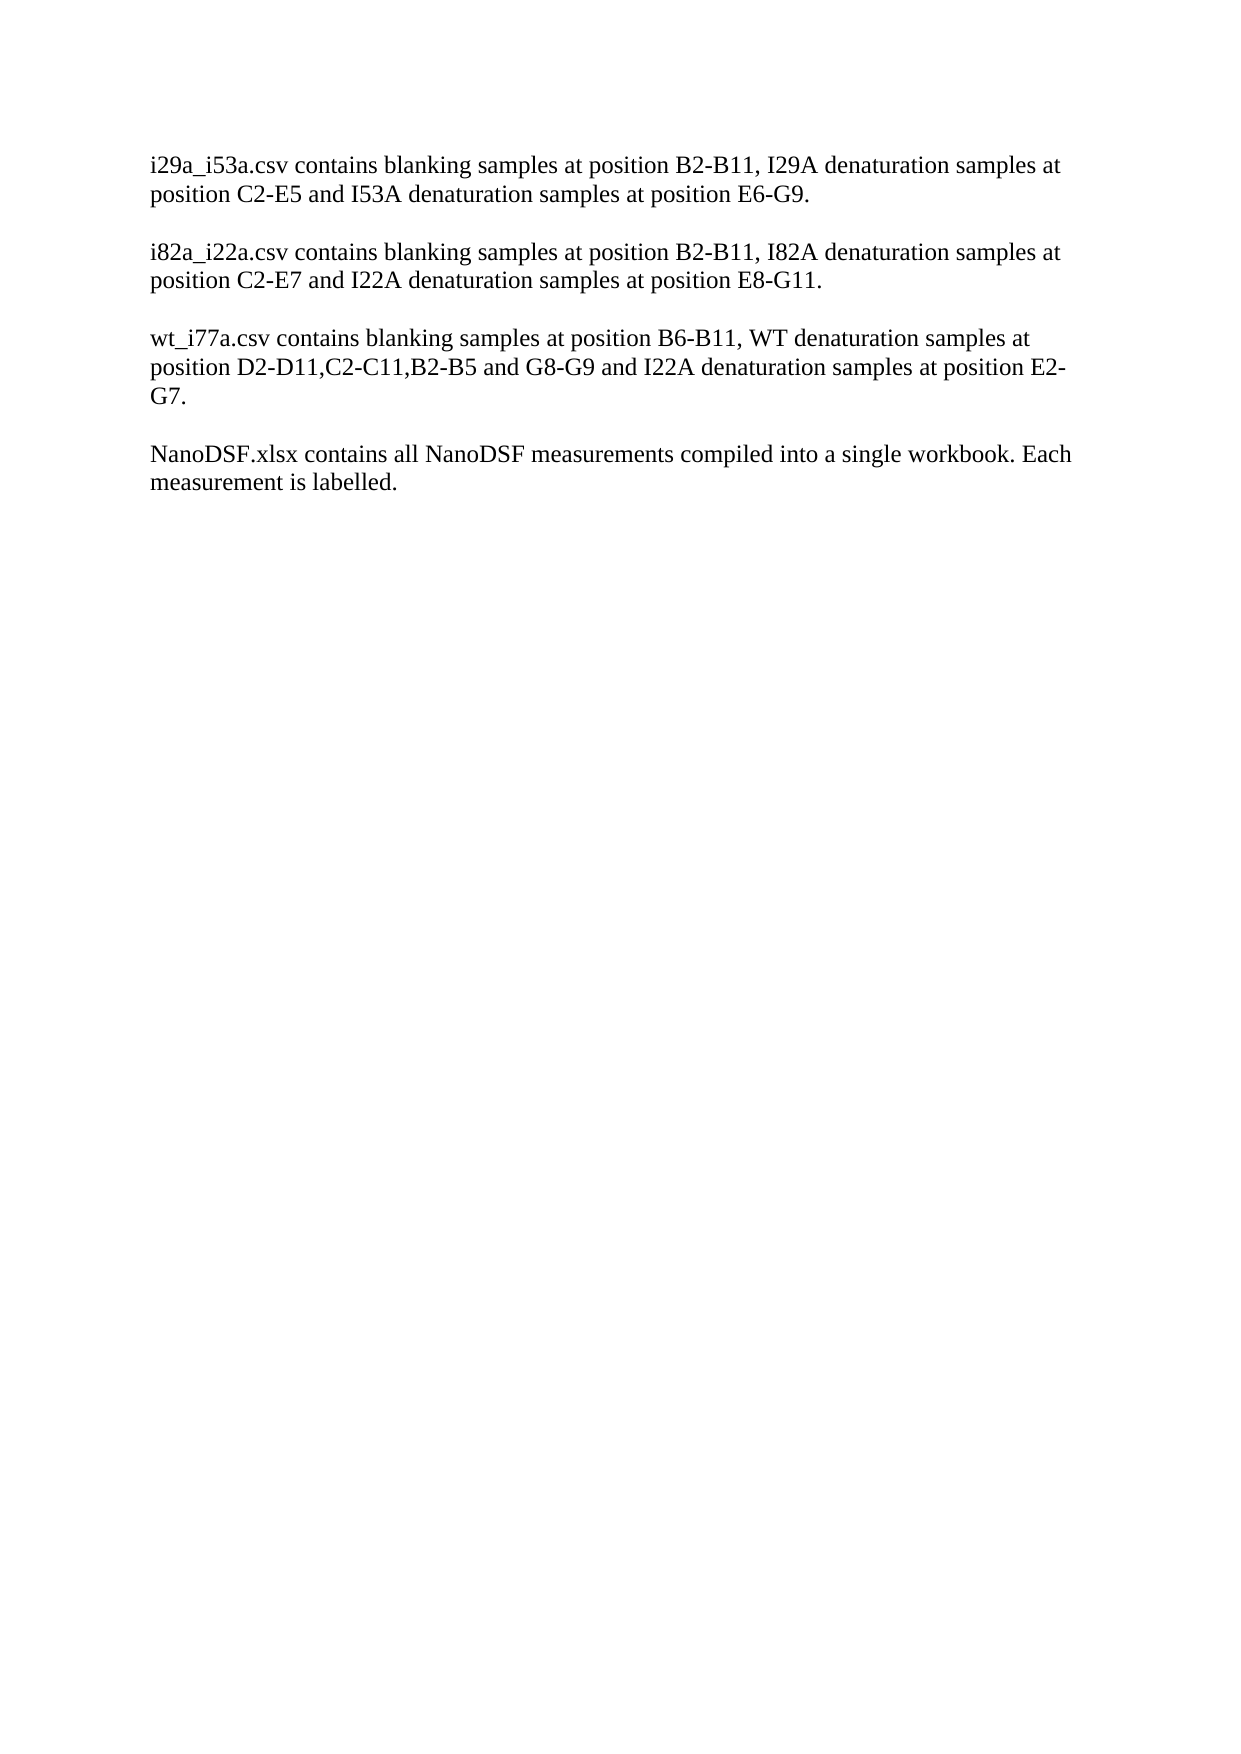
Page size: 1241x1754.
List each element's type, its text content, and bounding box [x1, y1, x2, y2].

text i82a_i22a.csv contains blanking samples at position B2-B11, I82A denaturation samples at position C2-E7 and I22A denaturation samples at position E8-G11. [150, 237, 1090, 294]
text wt_i77a.csv contains blanking samples at position B6-B11, WT denaturation samples at position D2-D11,C2-C11,B2-B5 and G8-G9 and I22A denaturation samples at position E2-G7. [150, 323, 1090, 409]
text NanoDSF.xlsx contains all NanoDSF measurements compiled into a single workbook. Each measurement is labelled. [150, 439, 1090, 496]
text i29a_i53a.csv contains blanking samples at position B2-B11, I29A denaturation samples at position C2-E5 and I53A denaturation samples at position E6-G9. [150, 150, 1090, 207]
